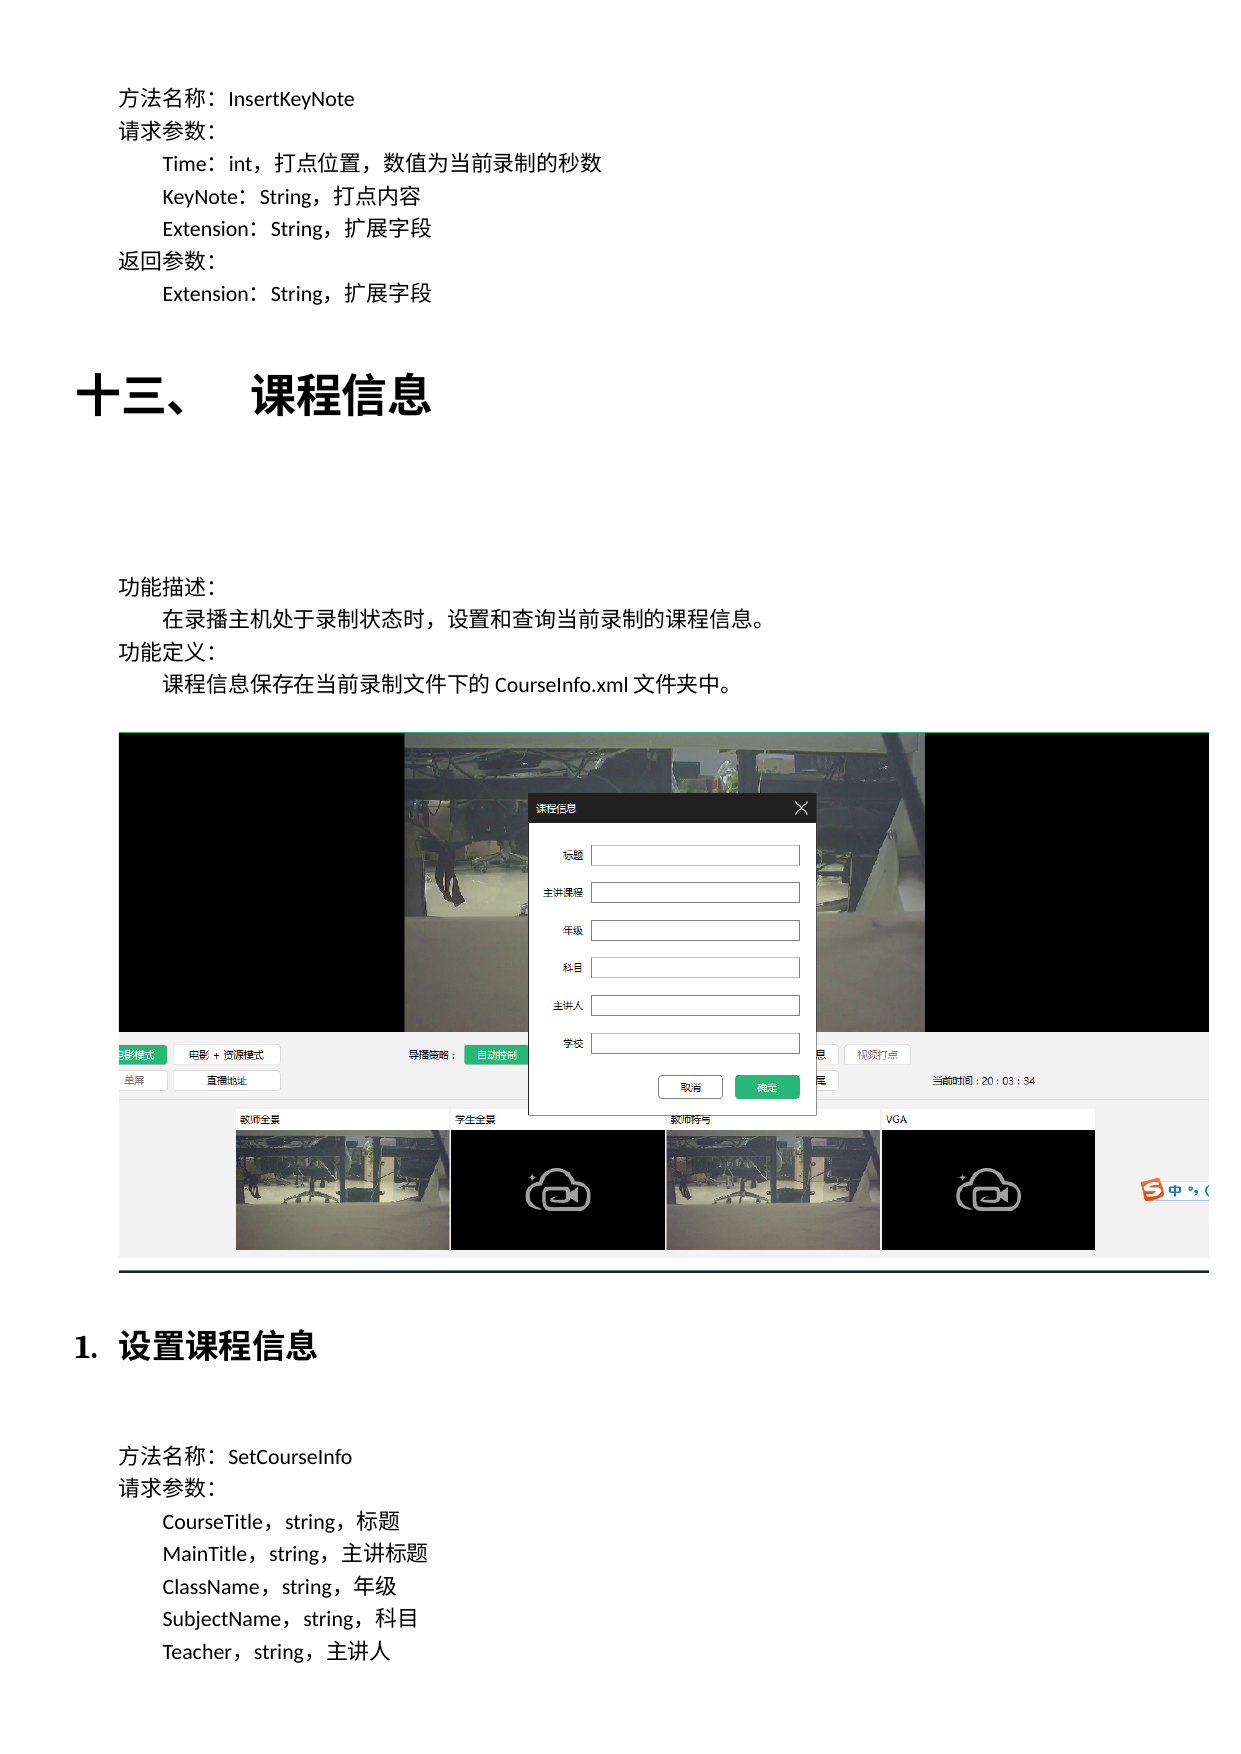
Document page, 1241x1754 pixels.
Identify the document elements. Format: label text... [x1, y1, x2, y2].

text MainTitle，string，主讲标题 [75, 1536, 1165, 1568]
text 请求参数： [75, 113, 1165, 146]
text ClassName，string，年级 [75, 1568, 1165, 1601]
picture [118, 699, 1209, 1273]
text Time：int，打点位置，数值为当前录制的秒数 [75, 146, 1165, 178]
text Extension：String，扩展字段 [75, 211, 1165, 243]
text 请求参数： [75, 1471, 1165, 1503]
text SubjectName，string，科目 [75, 1601, 1165, 1633]
text CourseTitle，string，标题 [75, 1503, 1165, 1536]
text 功能描述： [119, 569, 1165, 602]
subtitle 课程信息 [75, 344, 1165, 441]
text 在录播主机处于录制状态时，设置和查询当前录制的课程信息。 [119, 602, 1165, 634]
text 功能定义： [119, 634, 1165, 667]
text 返回参数： [75, 243, 1165, 276]
text KeyNote：String，打点内容 [75, 178, 1165, 211]
subtitle 设置课程信息 [75, 1311, 1165, 1376]
text 方法名称：SetCourseInfo [75, 1438, 1165, 1471]
text 课程信息保存在当前录制文件下的CourseInfo.xml文件夹中。 [119, 667, 1165, 699]
text Teacher，string，主讲人 [75, 1633, 1165, 1666]
text Extension：String，扩展字段 [75, 276, 1165, 308]
text 方法名称：InsertKeyNote [75, 81, 1165, 113]
